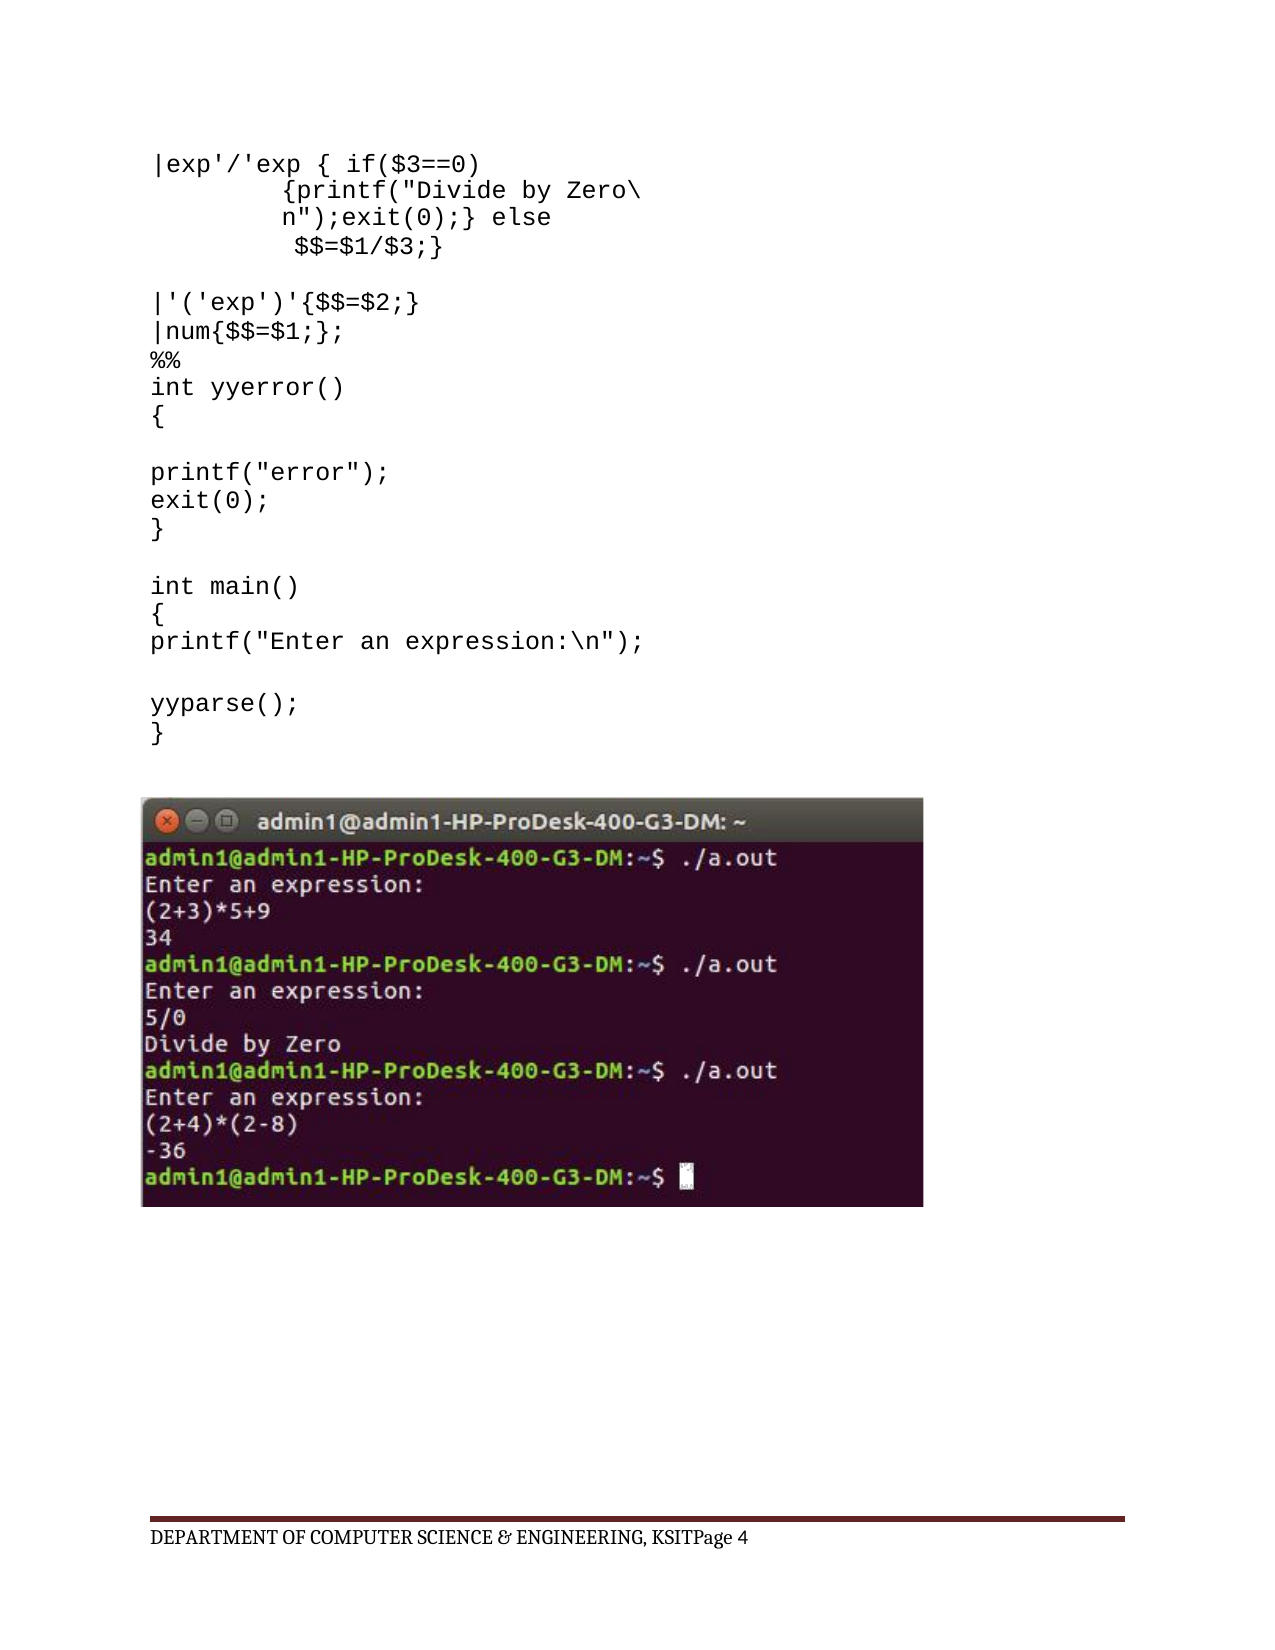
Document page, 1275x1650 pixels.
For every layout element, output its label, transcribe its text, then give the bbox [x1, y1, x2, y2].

text { [150, 600, 1125, 629]
text yyparse(); [150, 691, 1125, 719]
text { [150, 403, 1125, 431]
text int main() [150, 573, 1125, 600]
text |'('exp')'{$$=$2;} [150, 290, 1125, 318]
text exit(0); [150, 488, 1125, 516]
text %% [150, 347, 1125, 374]
text printf("Enter an expression:\n"); [150, 629, 1125, 657]
text |num{$$=$1;}; [150, 318, 1125, 347]
text printf("error"); [150, 459, 1125, 488]
text } [150, 516, 1125, 544]
picture [140, 797, 924, 1207]
text } [150, 719, 1125, 748]
text |exp'/'exp { if($3==0){printf("Divide by Zero\n");exit(0);} else [151, 150, 704, 233]
text int yyerror() [150, 374, 1125, 403]
text $$=$1/$3;} [294, 233, 1125, 262]
